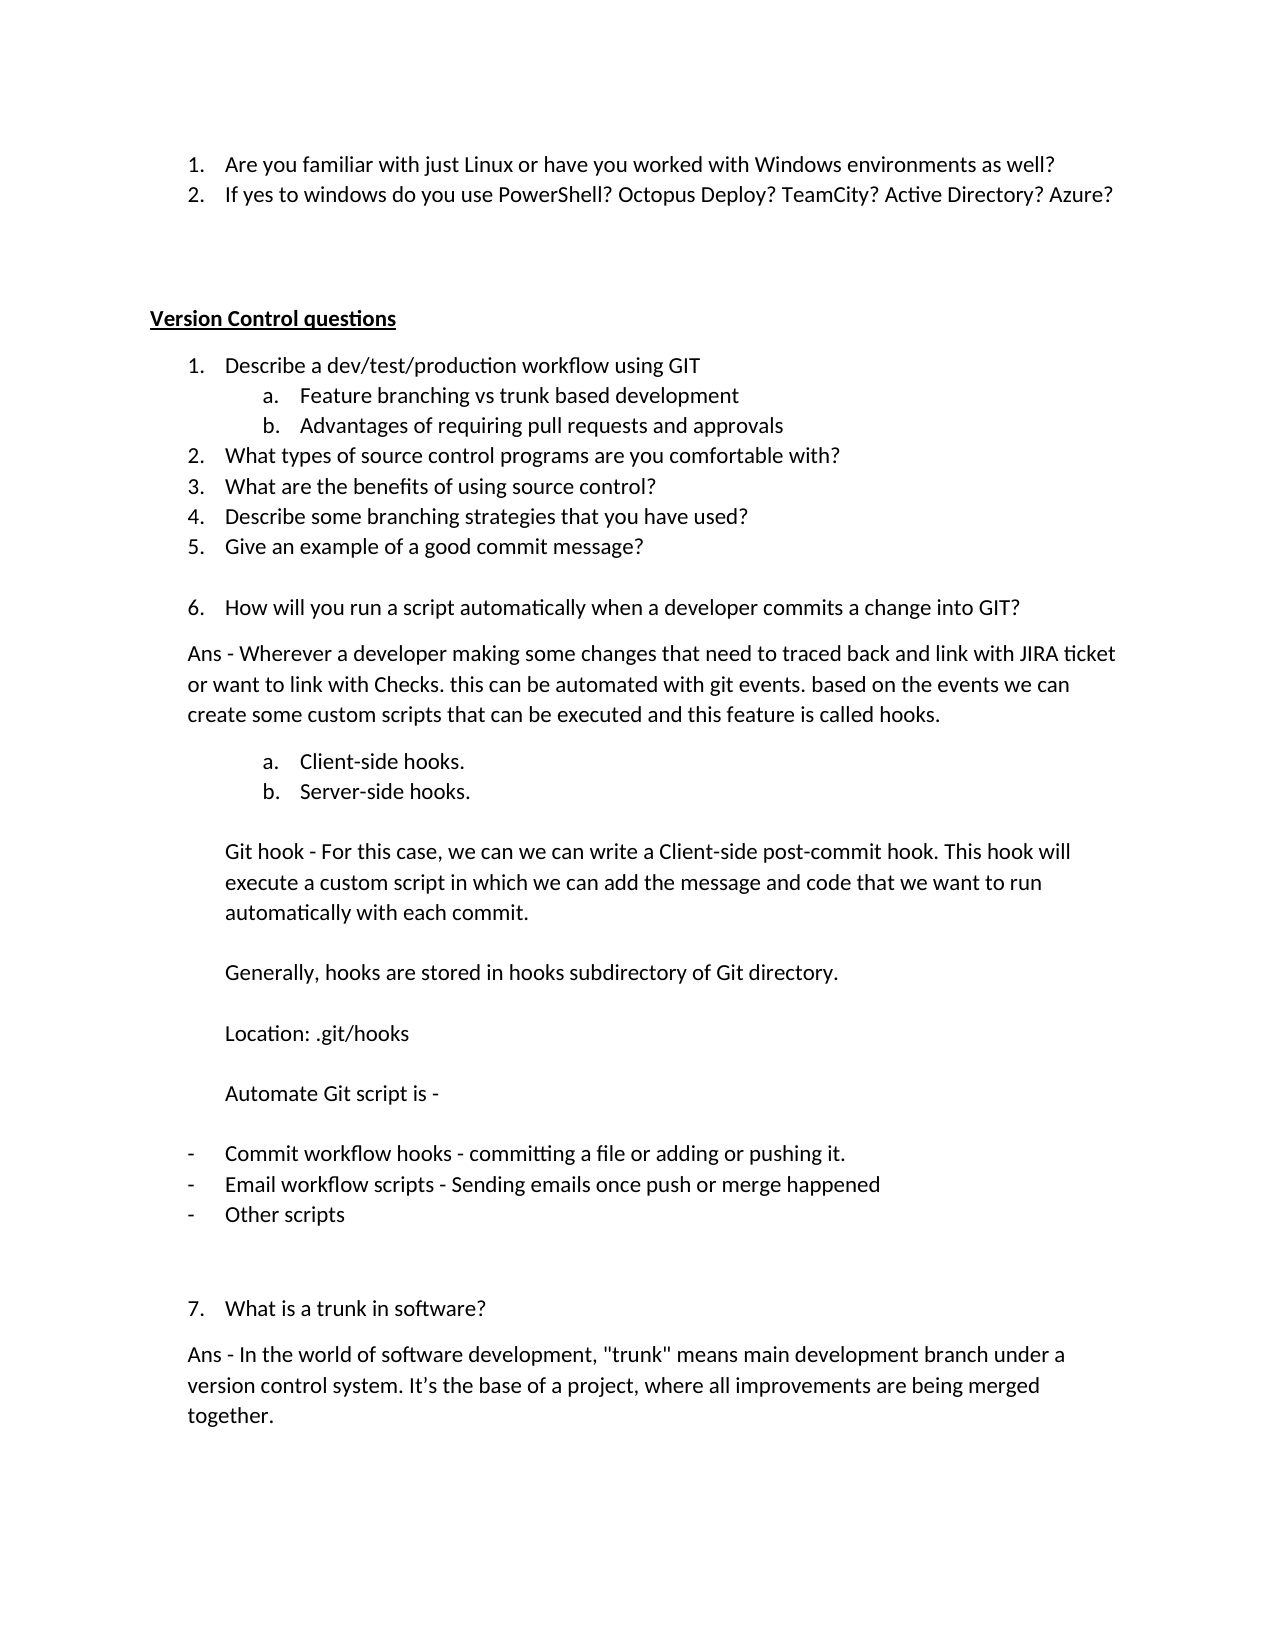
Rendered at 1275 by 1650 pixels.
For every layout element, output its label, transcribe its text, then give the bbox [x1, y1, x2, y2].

list Generally, hooks are stored in hooks subdirectory of Git directory. [225, 958, 1125, 986]
list What types of source control programs are you comfortable with? [187, 442, 1125, 470]
list Feature branching vs trunk based development [262, 381, 1125, 409]
text Version Control questions [150, 304, 1125, 332]
list Give an example of a good commit message? [187, 532, 1125, 560]
list Email workflow scripts - Sending emails once push or merge happened [187, 1170, 1125, 1198]
list Server-side hooks. [262, 777, 1125, 805]
list Are you familiar with just Linux or have you worked with Windows environments as well? [187, 150, 1125, 178]
list What is a trunk in software? [187, 1294, 1125, 1322]
list If yes to windows do you use PowerShell? Octopus Deploy? TeamCity? Active Directory? Azure? [187, 180, 1125, 208]
list Git hook - For this case, we can we can write a Client-side post-commit hook. This hook will execute a custom script in which we can add the message and code that we want to run automatically with each commit. [225, 837, 1125, 926]
list Commit workflow hooks - committing a file or adding or pushing it. [187, 1139, 1125, 1168]
text Ans - Wherever a developer making some changes that need to traced back and link with JIRA ticket or want to link with Checks. this can be automated with git events. based on the events we can create some custom scripts that can be executed and this feature is called hooks. [187, 639, 1125, 728]
list Location: .git/hooks [225, 1019, 1125, 1047]
list What are the benefits of using source control? [187, 472, 1125, 500]
text Ans - In the world of software development, "trunk" means main development branch under a version control system. It’s the base of a project, where all improvements are being merged together. [187, 1341, 1125, 1429]
list Describe some branching strategies that you have used? [187, 502, 1125, 530]
list Describe a dev/test/production workflow using GIT [187, 351, 1125, 379]
list Advantages of requiring pull requests and approvals [262, 411, 1125, 439]
list Other scripts [187, 1200, 1125, 1228]
list Client-side hooks. [262, 747, 1125, 775]
list How will you run a script automatically when a developer commits a change into GIT? [187, 593, 1125, 621]
list Automate Git script is - [225, 1079, 1125, 1107]
